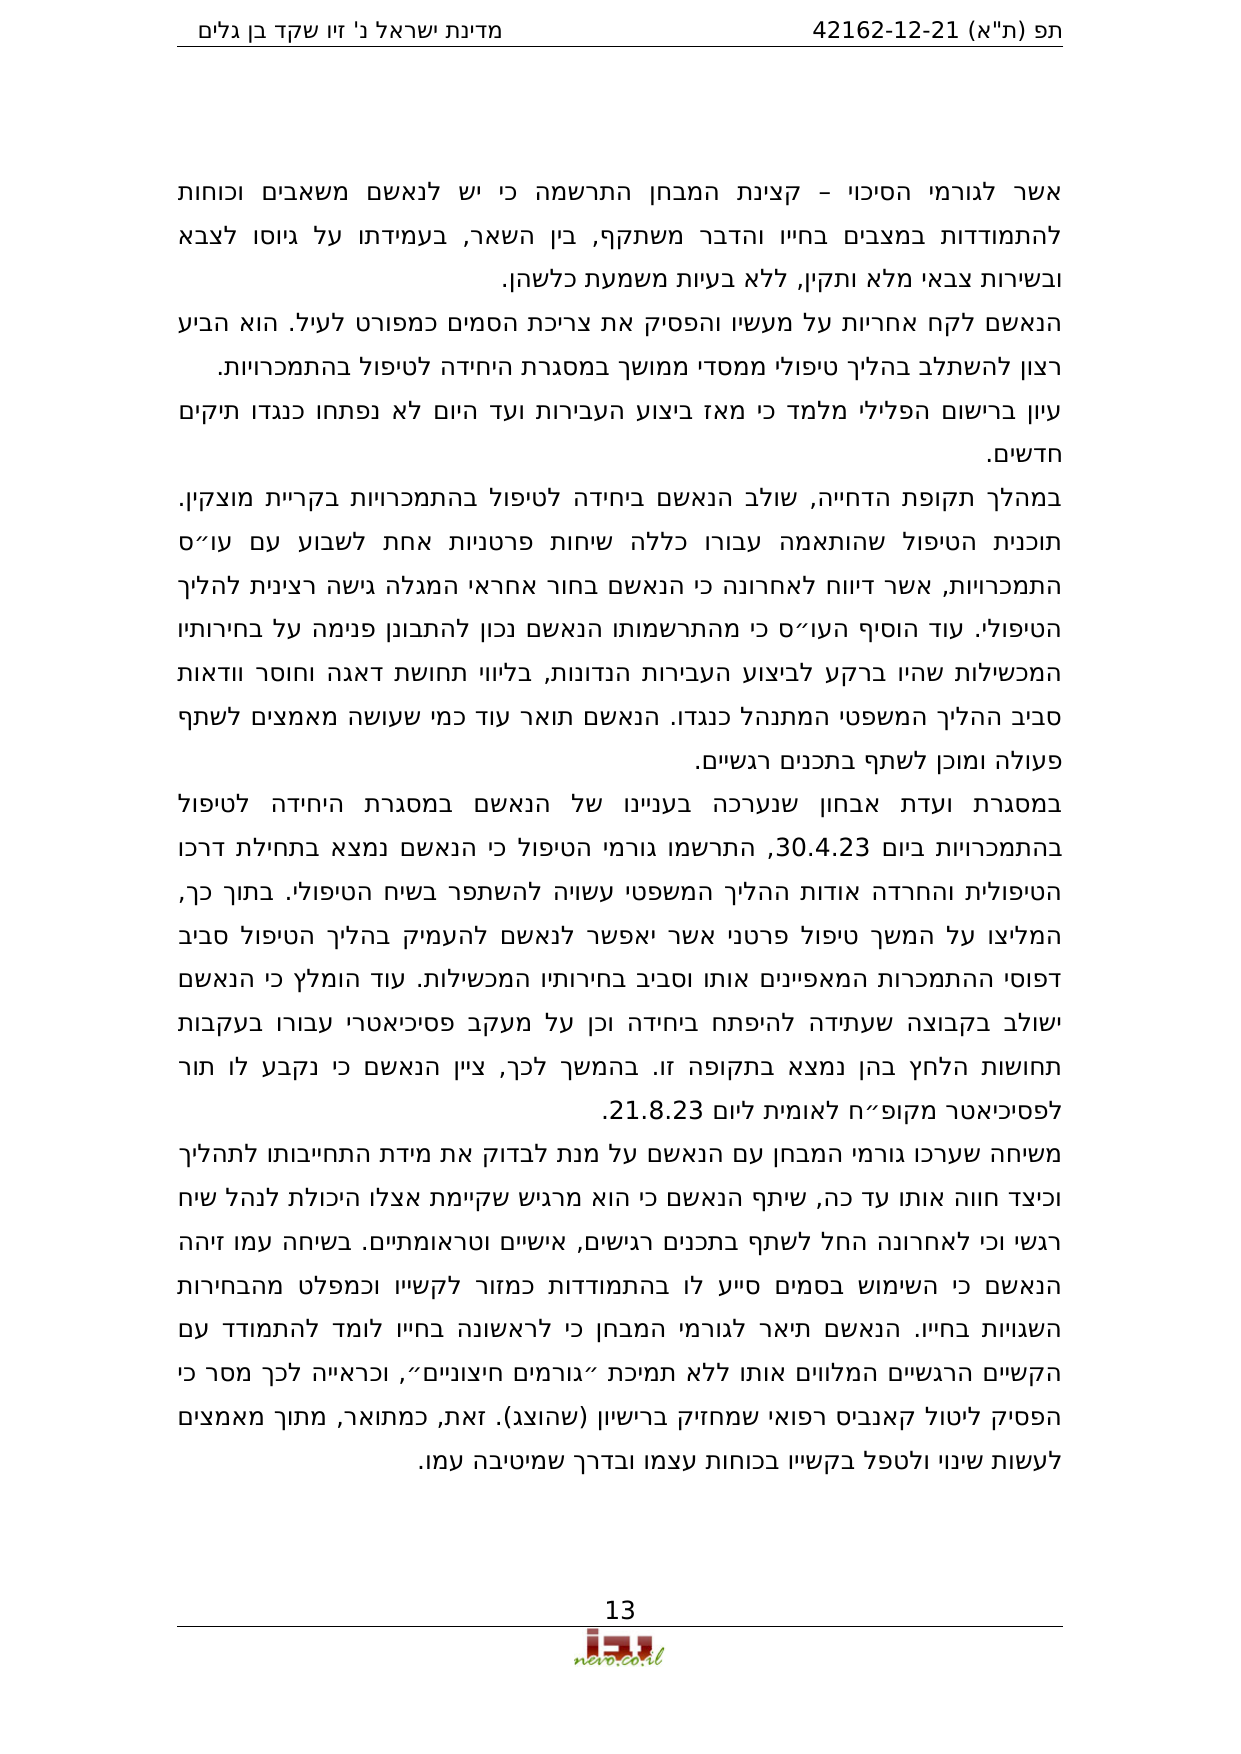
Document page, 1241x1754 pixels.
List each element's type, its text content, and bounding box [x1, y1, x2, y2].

picture [574, 1628, 666, 1667]
text במסגרת ועדת אבחון שנערכה בעניינו של הנאשם במסגרת היחידה לטיפול בהתמכרויות ביום 30.4.23, התרשמו גורמי הטיפול כי הנאשם נמצא בתחילת דרכו הטיפולית והחרדה אודות ההליך המשפטי עשויה להשתפר בשיח הטיפולי. בתוך כך, המליצו על המשך טיפול פרטני אשר יאפשר לנאשם להעמיק בהליך הטיפול סביב דפוסי ההתמכרות המאפיינים אותו וסביב בחירותיו המכשילות. עוד הומלץ כי הנאשם ישולב בקבוצה שעתידה להיפתח ביחידה וכן על מעקב פסיכיאטרי עבורו בעקבות תחושות הלחץ בהן נמצא בתקופה זו. בהמשך לכך, ציין הנאשם כי נקבע לו תור לפסיכיאטר מקופ״ח לאומית ליום 21.8.23. [177, 790, 1063, 1125]
text אשר לגורמי הסיכוי – קצינת המבחן התרשמה כי יש לנאשם משאבים וכוחות להתמודדות במצבים בחייו והדבר משתקף, בין השאר, בעמידתו על גיוסו לצבא ובשירות צבאי מלא ותקין, ללא בעיות משמעת כלשהן. [177, 177, 1063, 294]
text הנאשם לקח אחריות על מעשיו והפסיק את צריכת הסמים כמפורט לעיל. הוא הביע רצון להשתלב בהליך טיפולי ממסדי ממושך במסגרת היחידה לטיפול בהתמכרויות. [177, 308, 1063, 381]
text במהלך תקופת הדחייה, שולב הנאשם ביחידה לטיפול בהתמכרויות בקריית מוצקין. תוכנית הטיפול שהותאמה עבורו כללה שיחות פרטניות אחת לשבוע עם עו״ס התמכרויות, אשר דיווח לאחרונה כי הנאשם בחור אחראי המגלה גישה רצינית להליך הטיפולי. עוד הוסיף העו״ס כי מהתרשמותו הנאשם נכון להתבונן פנימה על בחירותיו המכשילות שהיו ברקע לביצוע העבירות הנדונות, בליווי תחושת דאגה וחוסר וודאות סביב ההליך המשפטי המתנהל כנגדו. הנאשם תואר עוד כמי שעושה מאמצים לשתף פעולה ומוכן לשתף בתכנים רגשיים. [177, 483, 1063, 775]
text משיחה שערכו גורמי המבחן עם הנאשם על מנת לבדוק את מידת התחייבותו לתהליך וכיצד חווה אותו עד כה, שיתף הנאשם כי הוא מרגיש שקיימת אצלו היכולת לנהל שיח רגשי וכי לאחרונה החל לשתף בתכנים רגישים, אישיים וטראומתיים. בשיחה עמו זיהה הנאשם כי השימוש בסמים סייע לו בהתמודדות כמזור לקשייו וכמפלט מהבחירות השגויות בחייו. הנאשם תיאר לגורמי המבחן כי לראשונה בחייו לומד להתמודד עם הקשיים הרגשיים המלווים אותו ללא תמיכת ״גורמים חיצוניים״, וכראייה לכך מסר כי הפסיק ליטול קאנביס רפואי שמחזיק ברישיון (שהוצג). זאת, כמתואר, מתוך מאמצים לעשות שינוי ולטפל בקשייו בכוחות עצמו ובדרך שמיטיבה עמו. [177, 1140, 1063, 1475]
text עיון ברישום הפלילי מלמד כי מאז ביצוע העבירות ועד היום לא נפתחו כנגדו תיקים חדשים. [177, 396, 1063, 469]
